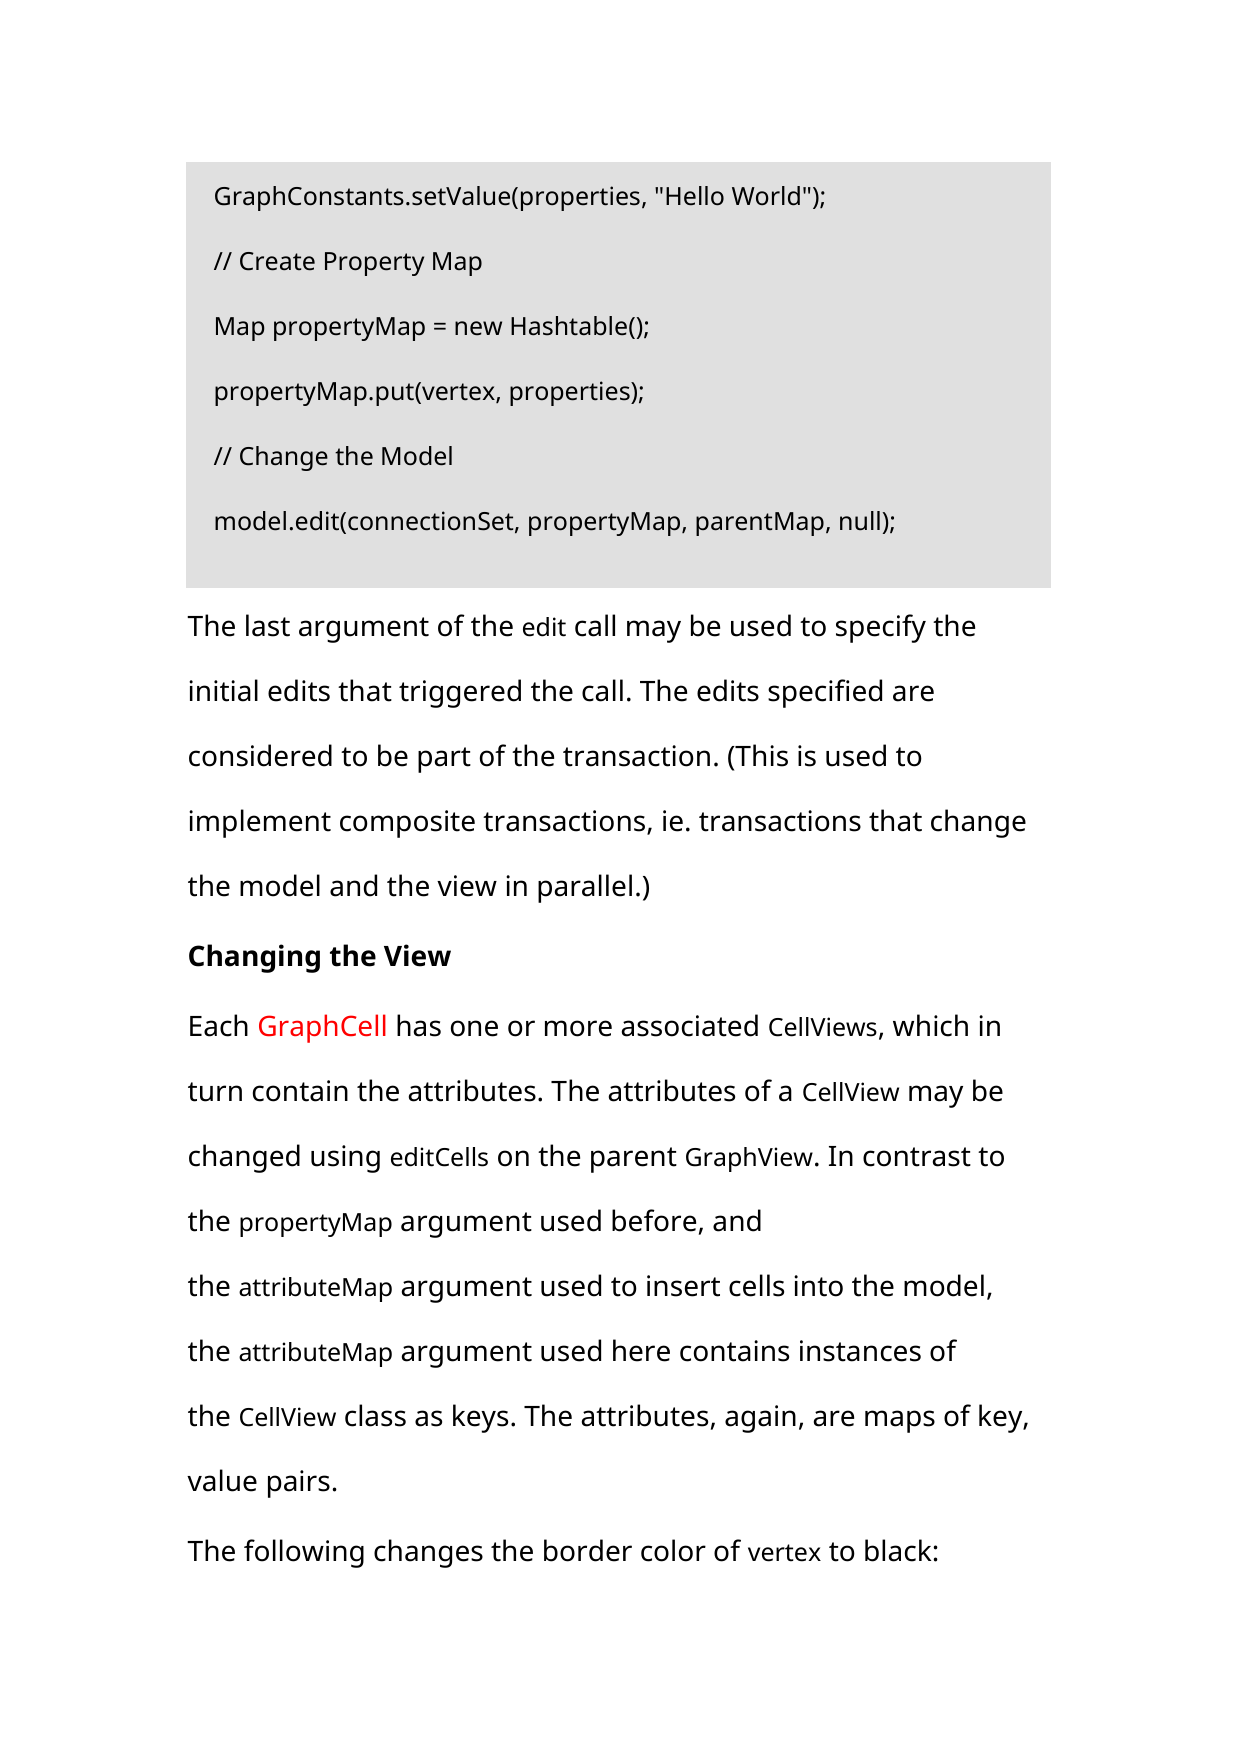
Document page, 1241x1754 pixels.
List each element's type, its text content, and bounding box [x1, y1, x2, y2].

text The last argument of the edit call may be used to specify the initial edits that triggered the call. The edits specified are considered to be part of the transaction. (This is used to implement composite transactions, ie. transactions that change the model and the view in parallel.) [187, 593, 1053, 918]
text Each GraphCell has one or more associated CellViews, which in turn contain the attributes. The attributes of a CellView may be changed using editCells on the parent GraphView. In contrast to the propertyMap argument used before, and the attributeMap argument used to insert cells into the model, the attributeMap argument used here contains instances of the CellView class as keys. The attributes, again, are maps of key, value pairs. [187, 993, 1053, 1513]
text The following changes the border color of vertex to black: [187, 1518, 1053, 1583]
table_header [186, 162, 1051, 588]
text Changing the View [187, 923, 1053, 988]
